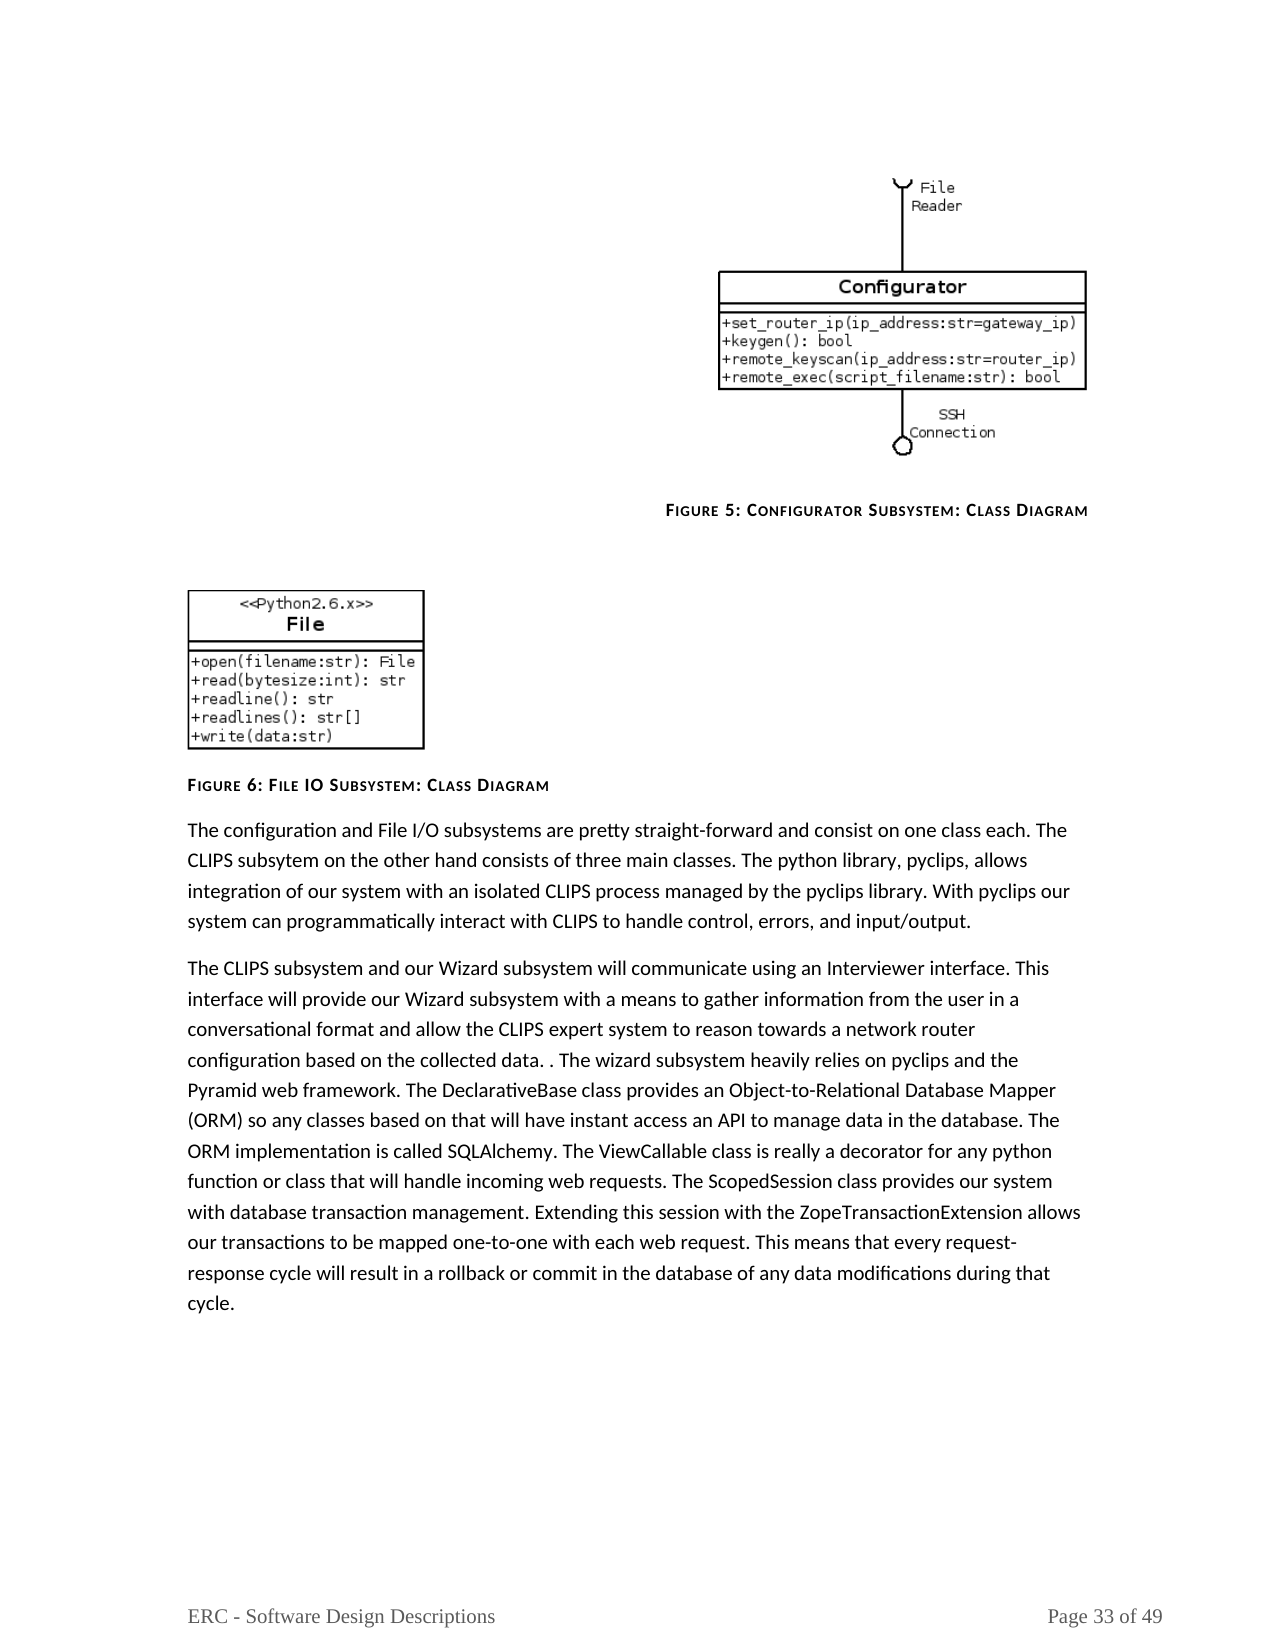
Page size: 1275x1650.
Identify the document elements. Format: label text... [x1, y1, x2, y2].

text The configuration and File I/O subsystems are pretty straight-forward and consist on one class each. The CLIPS subsytem on the other hand consists of three main classes. The python library, pyclips, allows integration of our system with an isolated CLIPS process managed by the pyclips library. With pyclips our system can programmatically interact with CLIPS to handle control, errors, and input/output. [187, 817, 1087, 934]
picture [187, 590, 426, 752]
picture [718, 150, 1088, 477]
text The CLIPS subsystem and our Wizard subsystem will communicate using an Interviewer interface. This interface will provide our Wizard subsystem with a means to gather information from the user in a conversational format and allow the CLIPS expert system to reason towards a network router configuration based on the collected data. . The wizard subsystem heavily relies on pyclips and the Pyramid web framework. The DeclarativeBase class provides an Object-to-Relational Database Mapper (ORM) so any classes based on that will have instant access an API to manage data in the database. The ORM implementation is called SQLAlchemy. The ViewCallable class is really a decorator for any python function or class that will handle incoming web requests. The ScopedSession class provides our system with database transaction management. Extending this session with the ZopeTransactionExtension allows our transactions to be mapped one-to-one with each web request. This means that every request-response cycle will result in a rollback or commit in the database of any data modifications during that cycle. [187, 956, 1087, 1316]
